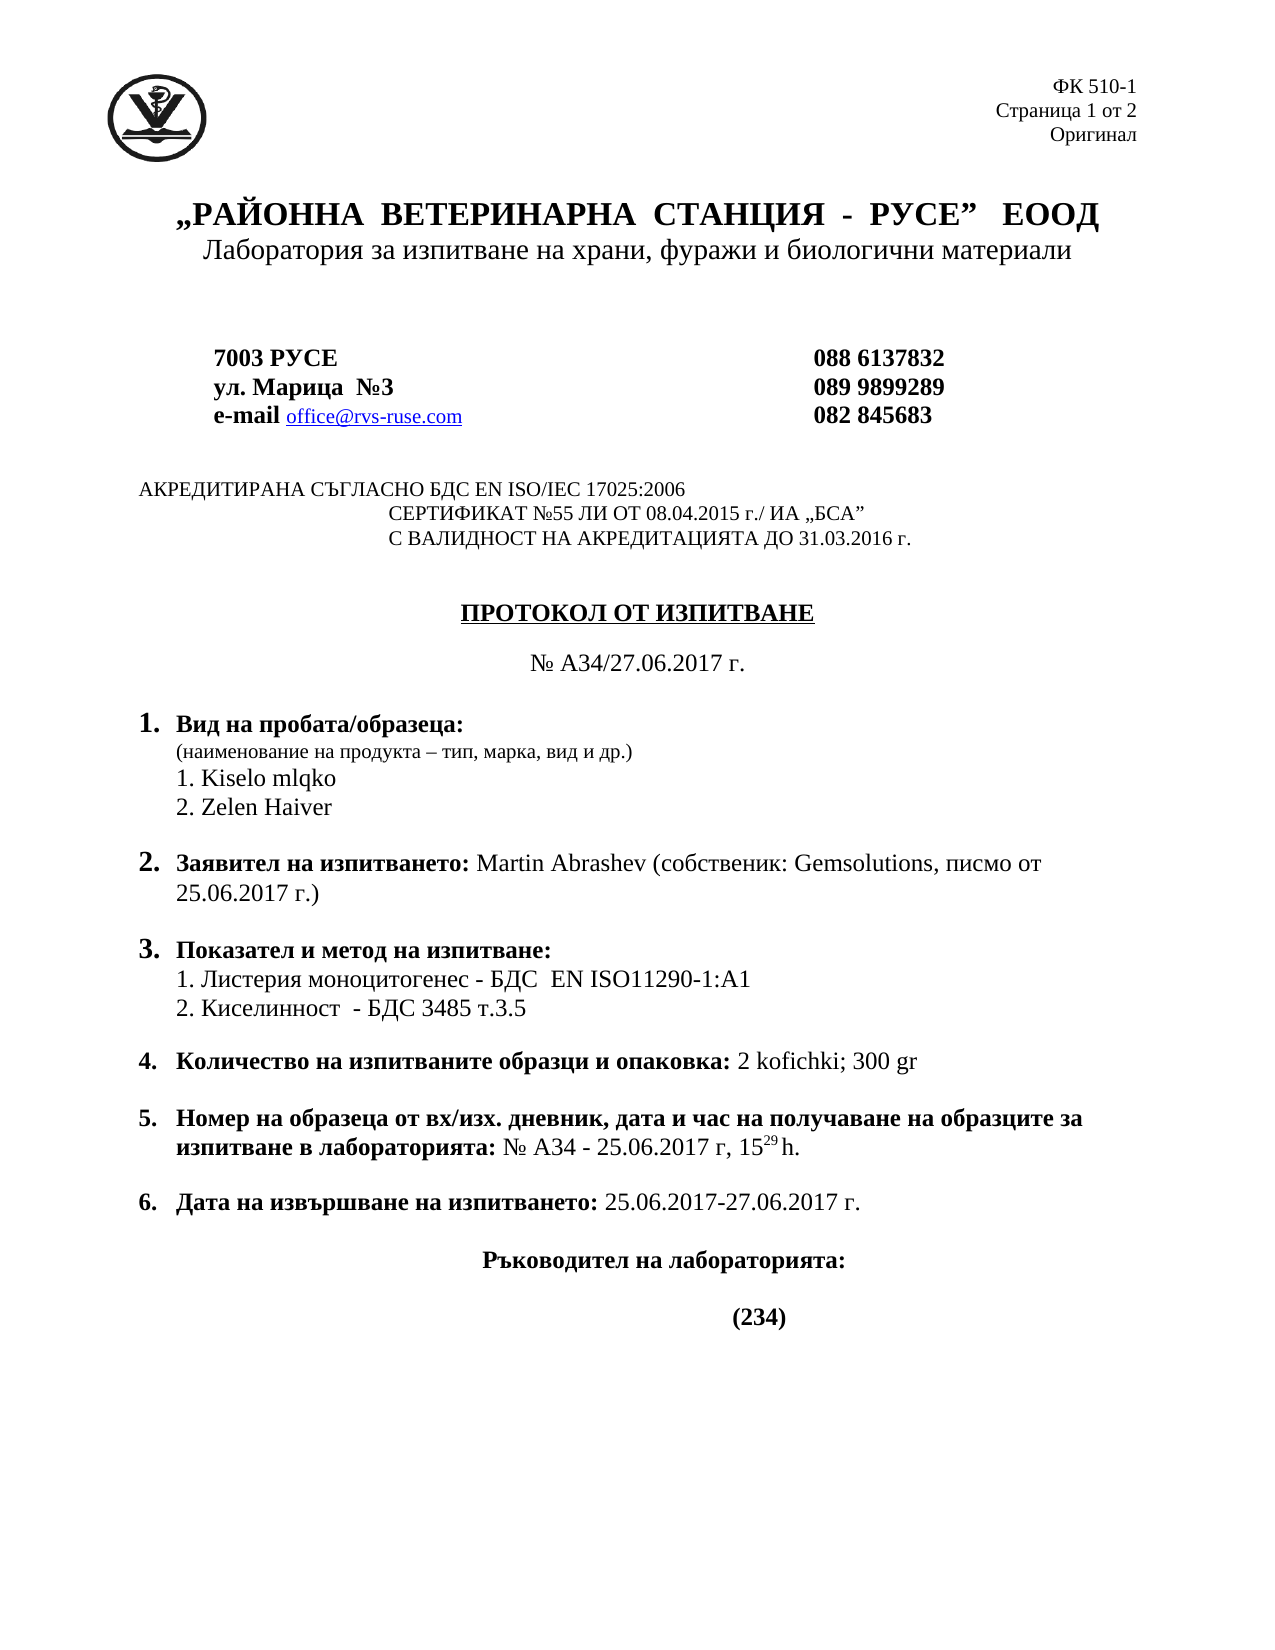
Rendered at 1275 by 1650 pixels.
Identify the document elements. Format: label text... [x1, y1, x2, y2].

list Номер на образеца от вх/изх. дневник, дата и час на получаване на образците за изпитване в лабораторията: № A34 - 25.06.2017 г, 1529 h. [138, 1103, 1137, 1161]
picture [90, 56, 220, 176]
list Вид на пробата/образеца: (наименование на продукта – тип, марка, вид и др.) [138, 705, 1137, 763]
list Заявител на изпитването: Martin Abrashev (собственик: Gemsolutions, писмо от 25.06.2017 г.) [138, 844, 1137, 907]
text Оригинал [220, 122, 1137, 146]
list Показател и метод на изпитване: 1. Листерия моноцитогенес - БДС EN ISO11290-1:A1 2. Киселинност - БДС 3485 т.3.5 [138, 931, 1137, 1046]
text ПРОТОКОЛ ОТ ИЗПИТВАНЕ [138, 598, 1137, 626]
text Ръководител на лабораторията: [288, 1245, 1137, 1274]
text „РАЙОННА ВЕТЕРИНАРНА СТАНЦИЯ - РУСЕ” ЕООД [138, 194, 1137, 232]
text e-mail office@rvs-ruse.com 082 845683 [138, 400, 1137, 429]
text 1. Kiselo mlqko 2. Zelen Haiver [176, 763, 1137, 844]
list Дата на извършване на изпитването: 25.06.2017-27.06.2017 г. [138, 1187, 1137, 1216]
text АКРЕДИТИРАНА СЪГЛАСНО БДС EN ISO/IEC 17025:2006 СЕРТИФИКАТ №55 ЛИ ОТ 08.04.2015 г./ ИА „БСА” С ВАЛИДНОСТ НА АКРЕДИТАЦИЯТА ДО 31.03.2016 г. [138, 477, 1137, 573]
list Количество на изпитваните образци и опаковка: 2 kofichki; 300 gr [138, 1046, 1137, 1075]
text Лаборатория за изпитване на храни, фуражи и биологични материали [138, 232, 1137, 266]
text № A34/27.06.2017 г. [138, 648, 1137, 677]
text (234) [138, 1302, 1137, 1331]
text 7003 РУСЕ 088 6137832 [138, 343, 1137, 372]
text ул. Марица №3 089 9899289 [138, 372, 1137, 400]
